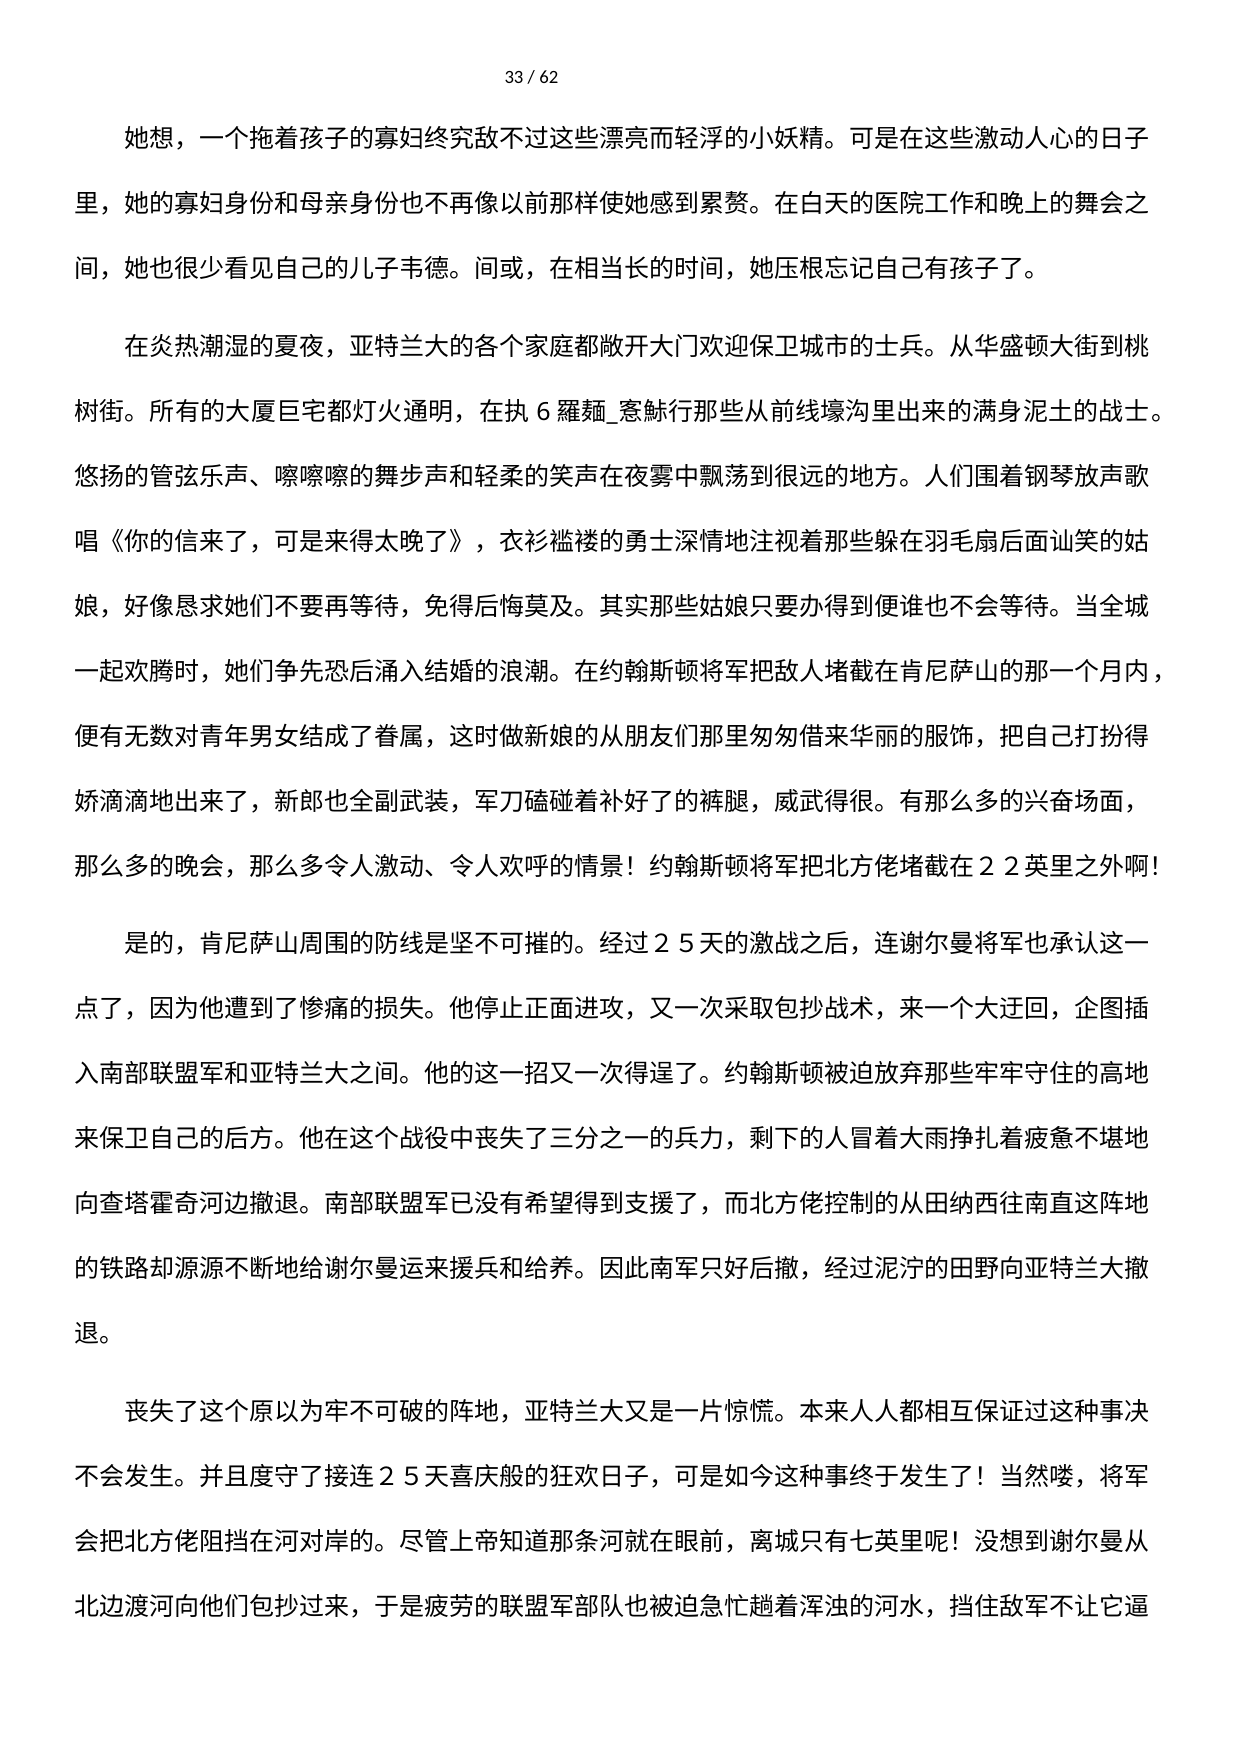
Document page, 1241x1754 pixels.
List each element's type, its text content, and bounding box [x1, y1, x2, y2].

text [74, 1377, 1152, 1637]
text 她想，一个拖着孩子的寡妇终究敌不过这些漂亮而轻浮的小妖精。可是在这些激动人心的日子里，她的寡妇身份和母亲身份也不再像以前那样使她感到累赘。在白天的医院工作和晚上的舞会之间，她也很少看见自己的儿子韦德。间或，在相当长的时间，她压根忘记自己有孩子了。 [74, 104, 1152, 299]
text 在炎热潮湿的夏夜，亚特兰大的各个家庭都敞开大门欢迎保卫城市的士兵。从华盛顿大街到桃树街。所有的大厦巨宅都灯火通明，在执6羅麺_愙鮛行那些从前线壕沟里出来的满身泥土的战士。悠扬的管弦乐声、嚓嚓嚓的舞步声和轻柔的笑声在夜雾中飘荡到很远的地方。人们围着钢琴放声歌唱《你的信来了，可是来得太晚了》，衣衫褴褛的勇士深情地注视着那些躲在羽毛扇后面讪笑的姑娘，好像恳求她们不要再等待，免得后悔莫及。其实那些姑娘只要办得到便谁也不会等待。当全城一起欢腾时，她们争先恐后涌入结婚的浪潮。在约翰斯顿将军把敌人堵截在肯尼萨山的那一个月内，便有无数对青年男女结成了眷属，这时做新娘的从朋友们那里匆匆借来华丽的服饰，把自己打扮得娇滴滴地出来了，新郎也全副武装，军刀磕碰着补好了的裤腿，威武得很。有那么多的兴奋场面，那么多的晚会，那么多令人激动、令人欢呼的情景！约翰斯顿将军把北方佬堵截在２２英里之外啊！ [74, 312, 1152, 897]
text 是的，肯尼萨山周围的防线是坚不可摧的。经过２５天的激战之后，连谢尔曼将军也承认这一点了，因为他遭到了惨痛的损失。他停止正面进攻，又一次采取包抄战术，来一个大迂回，企图插入南部联盟军和亚特兰大之间。他的这一招又一次得逞了。约翰斯顿被迫放弃那些牢牢守住的高地来保卫自己的后方。他在这个战役中丧失了三分之一的兵力，剩下的人冒着大雨挣扎着疲惫不堪地向查塔霍奇河边撤退。南部联盟军已没有希望得到支援了，而北方佬控制的从田纳西往南直这阵地的铁路却源源不断地给谢尔曼运来援兵和给养。因此南军只好后撤，经过泥泞的田野向亚特兰大撤退。 [74, 909, 1152, 1364]
